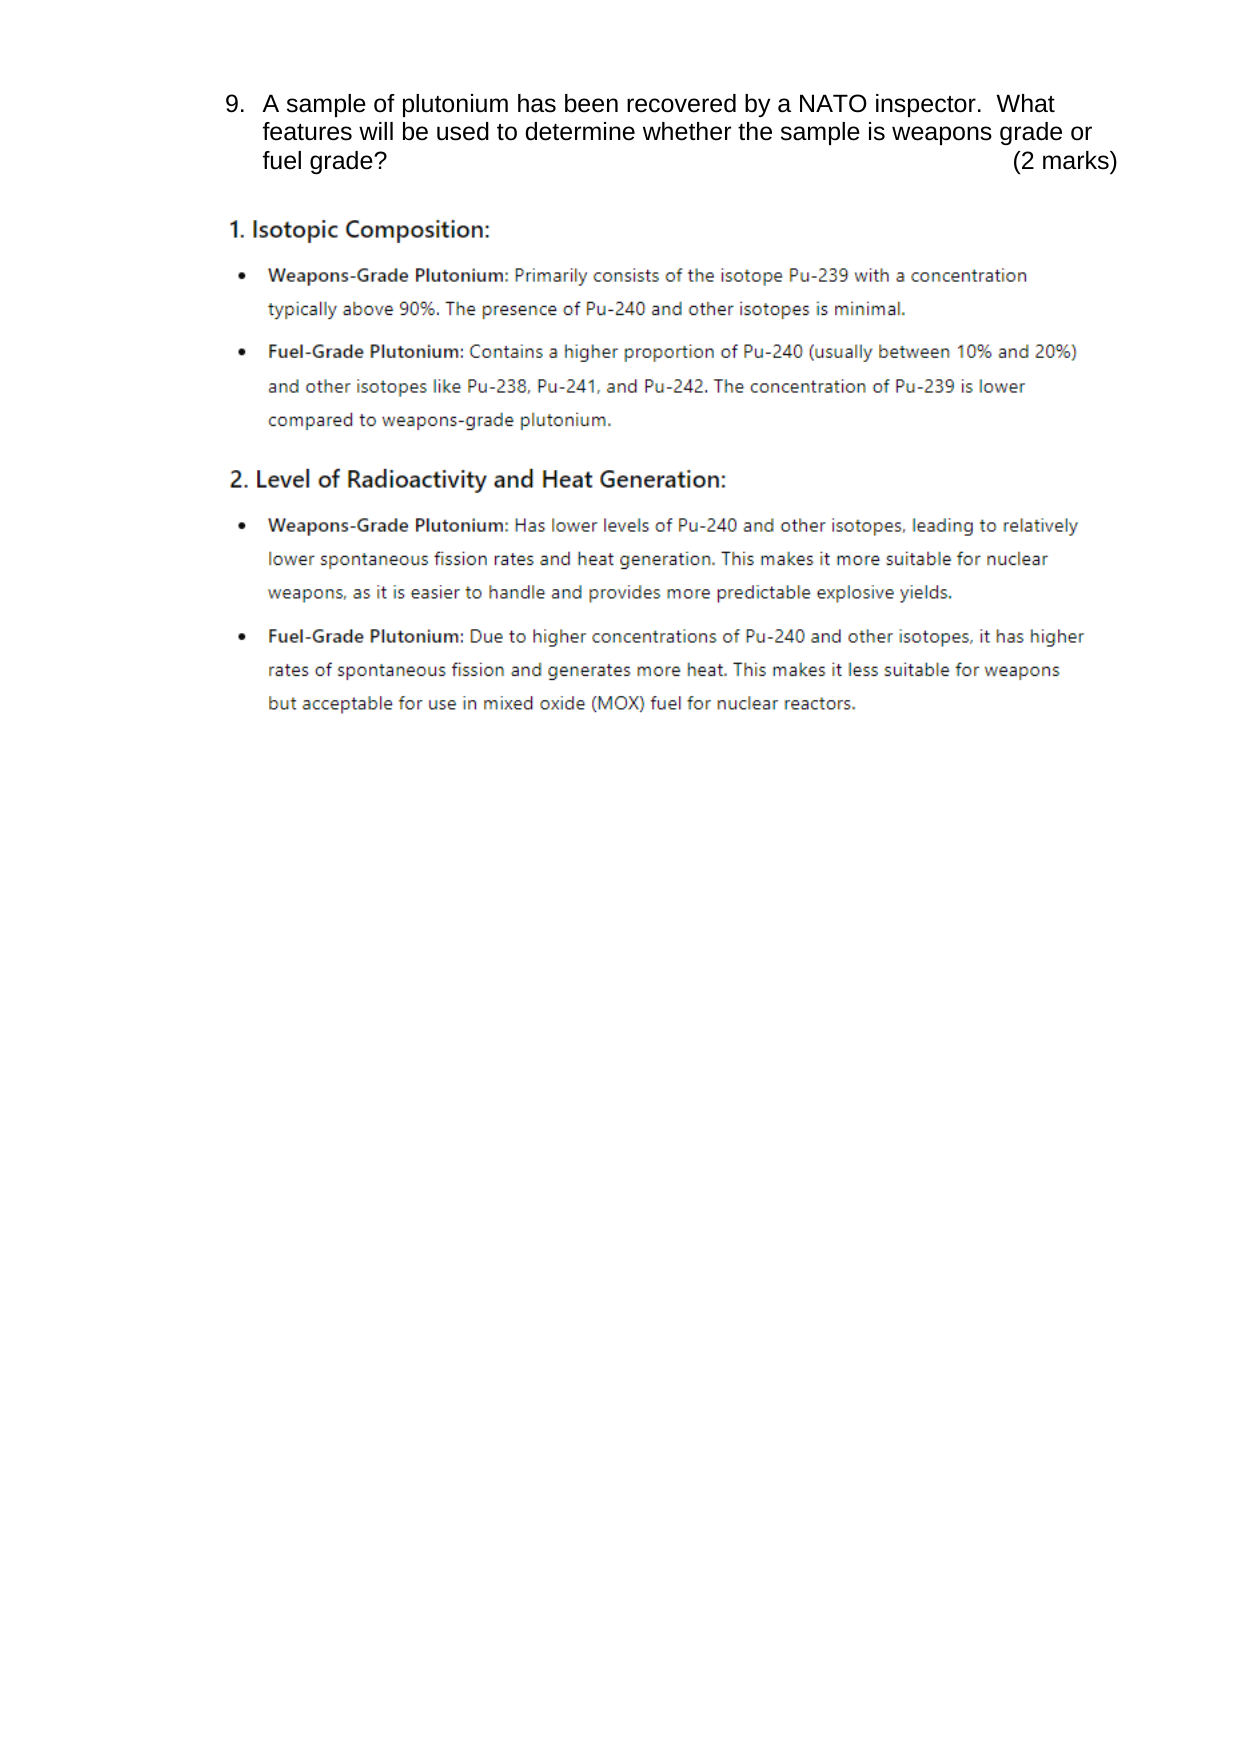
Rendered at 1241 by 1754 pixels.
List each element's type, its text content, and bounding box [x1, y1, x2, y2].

list A sample of plutonium has been recovered by a NATO inspector. What features will be used to determine whether the sample is weapons grade or fuel grade? (2 marks) [225, 89, 1122, 175]
picture [224, 203, 1125, 723]
